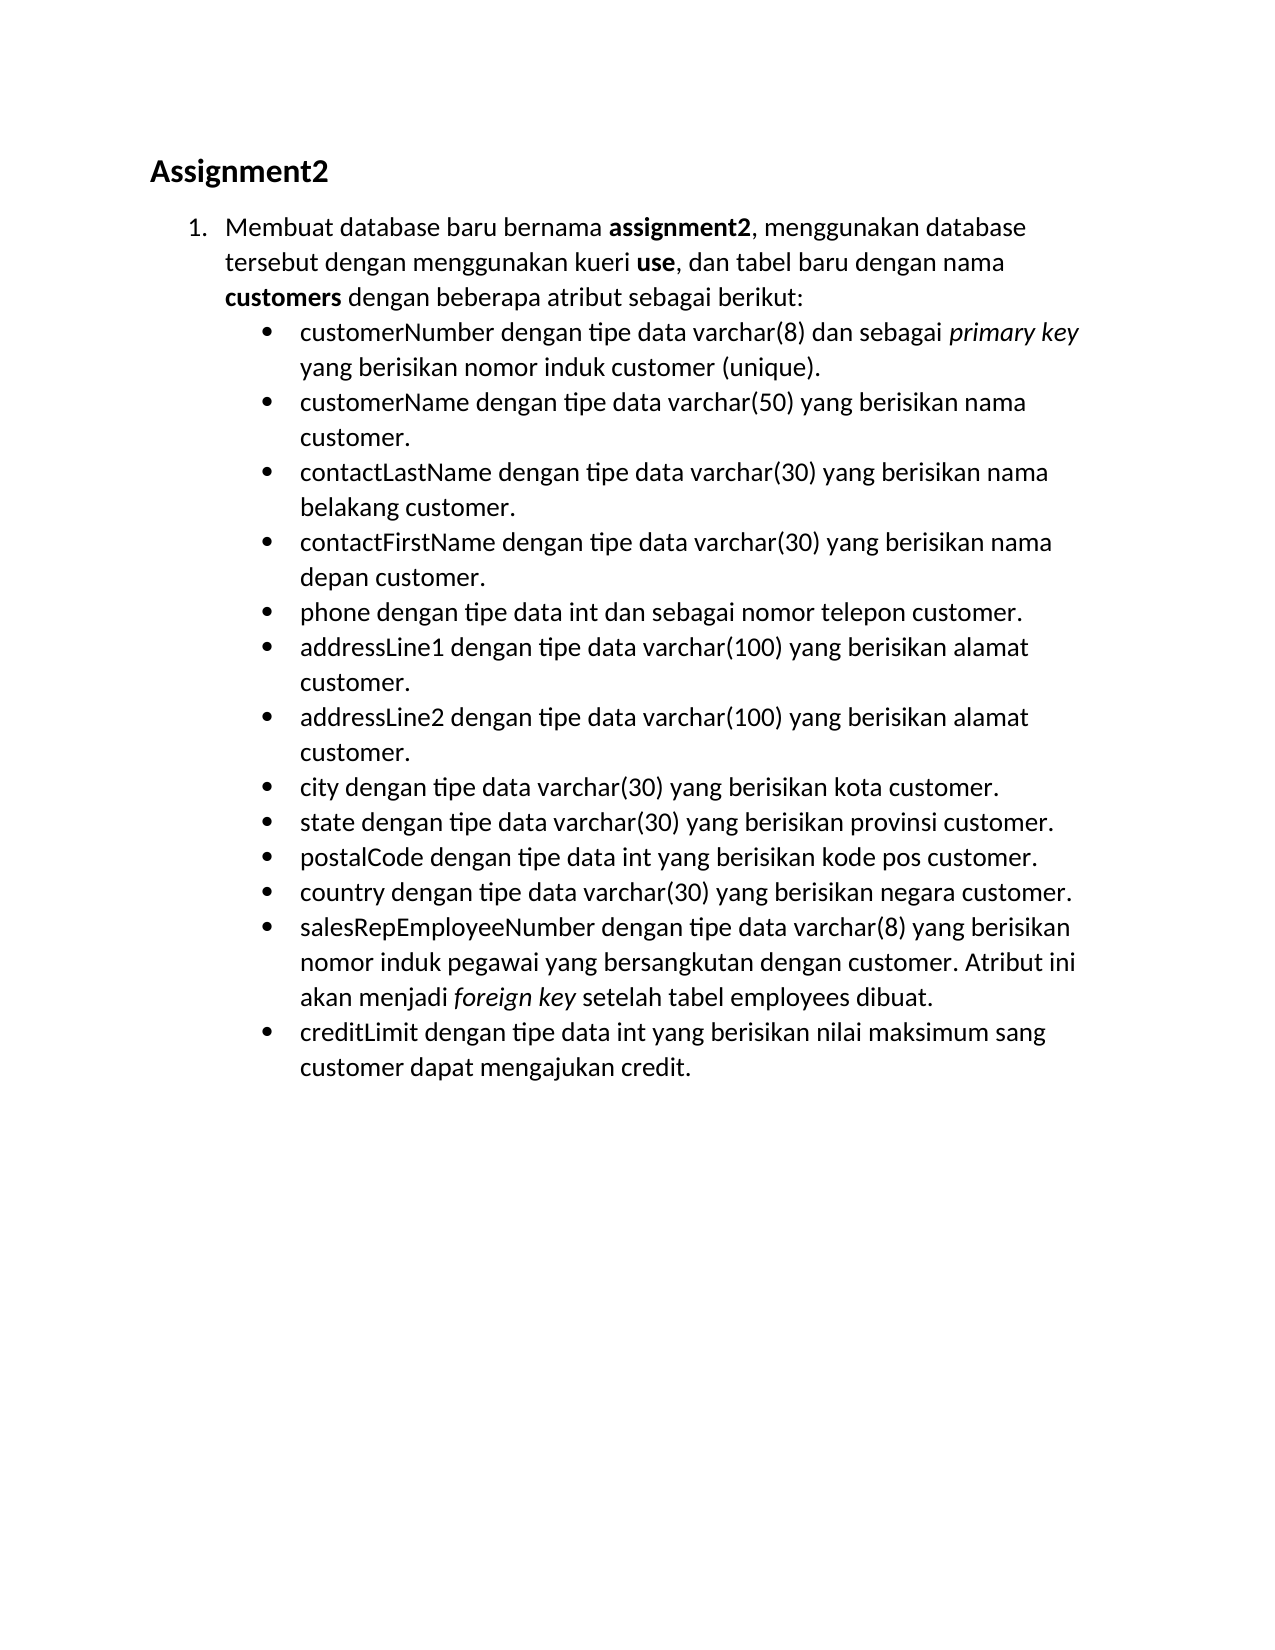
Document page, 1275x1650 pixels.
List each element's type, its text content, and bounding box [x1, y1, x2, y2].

list addressLine1 dengan tipe data varchar(100) yang berisikan alamat customer. [262, 630, 1125, 698]
list phone dengan tipe data int dan sebagai nomor telepon customer. [262, 595, 1125, 628]
list salesRepEmployeeNumber dengan tipe data varchar(8) yang berisikan nomor induk pegawai yang bersangkutan dengan customer. Atribut ini akan menjadi foreign key setelah tabel employees dibuat. [262, 910, 1125, 1013]
list state dengan tipe data varchar(30) yang berisikan provinsi customer. [262, 805, 1125, 838]
list Membuat database baru bernama assignment2, menggunakan database tersebut dengan menggunakan kueri use, dan tabel baru dengan nama customers dengan beberapa atribut sebagai berikut: [187, 210, 1125, 313]
list city dengan tipe data varchar(30) yang berisikan kota customer. [262, 770, 1125, 803]
list creditLimit dengan tipe data int yang berisikan nilai maksimum sang customer dapat mengajukan credit. [262, 1015, 1125, 1083]
text Assignment2 [150, 150, 1125, 191]
list addressLine2 dengan tipe data varchar(100) yang berisikan alamat customer. [262, 700, 1125, 768]
list customerNumber dengan tipe data varchar(8) dan sebagai primary key yang berisikan nomor induk customer (unique). [262, 315, 1125, 383]
list country dengan tipe data varchar(30) yang berisikan negara customer. [262, 875, 1125, 908]
list contactFirstName dengan tipe data varchar(30) yang berisikan nama depan customer. [262, 525, 1125, 593]
list postalCode dengan tipe data int yang berisikan kode pos customer. [262, 840, 1125, 873]
list contactLastName dengan tipe data varchar(30) yang berisikan nama belakang customer. [262, 455, 1125, 523]
list customerName dengan tipe data varchar(50) yang berisikan nama customer. [262, 385, 1125, 453]
